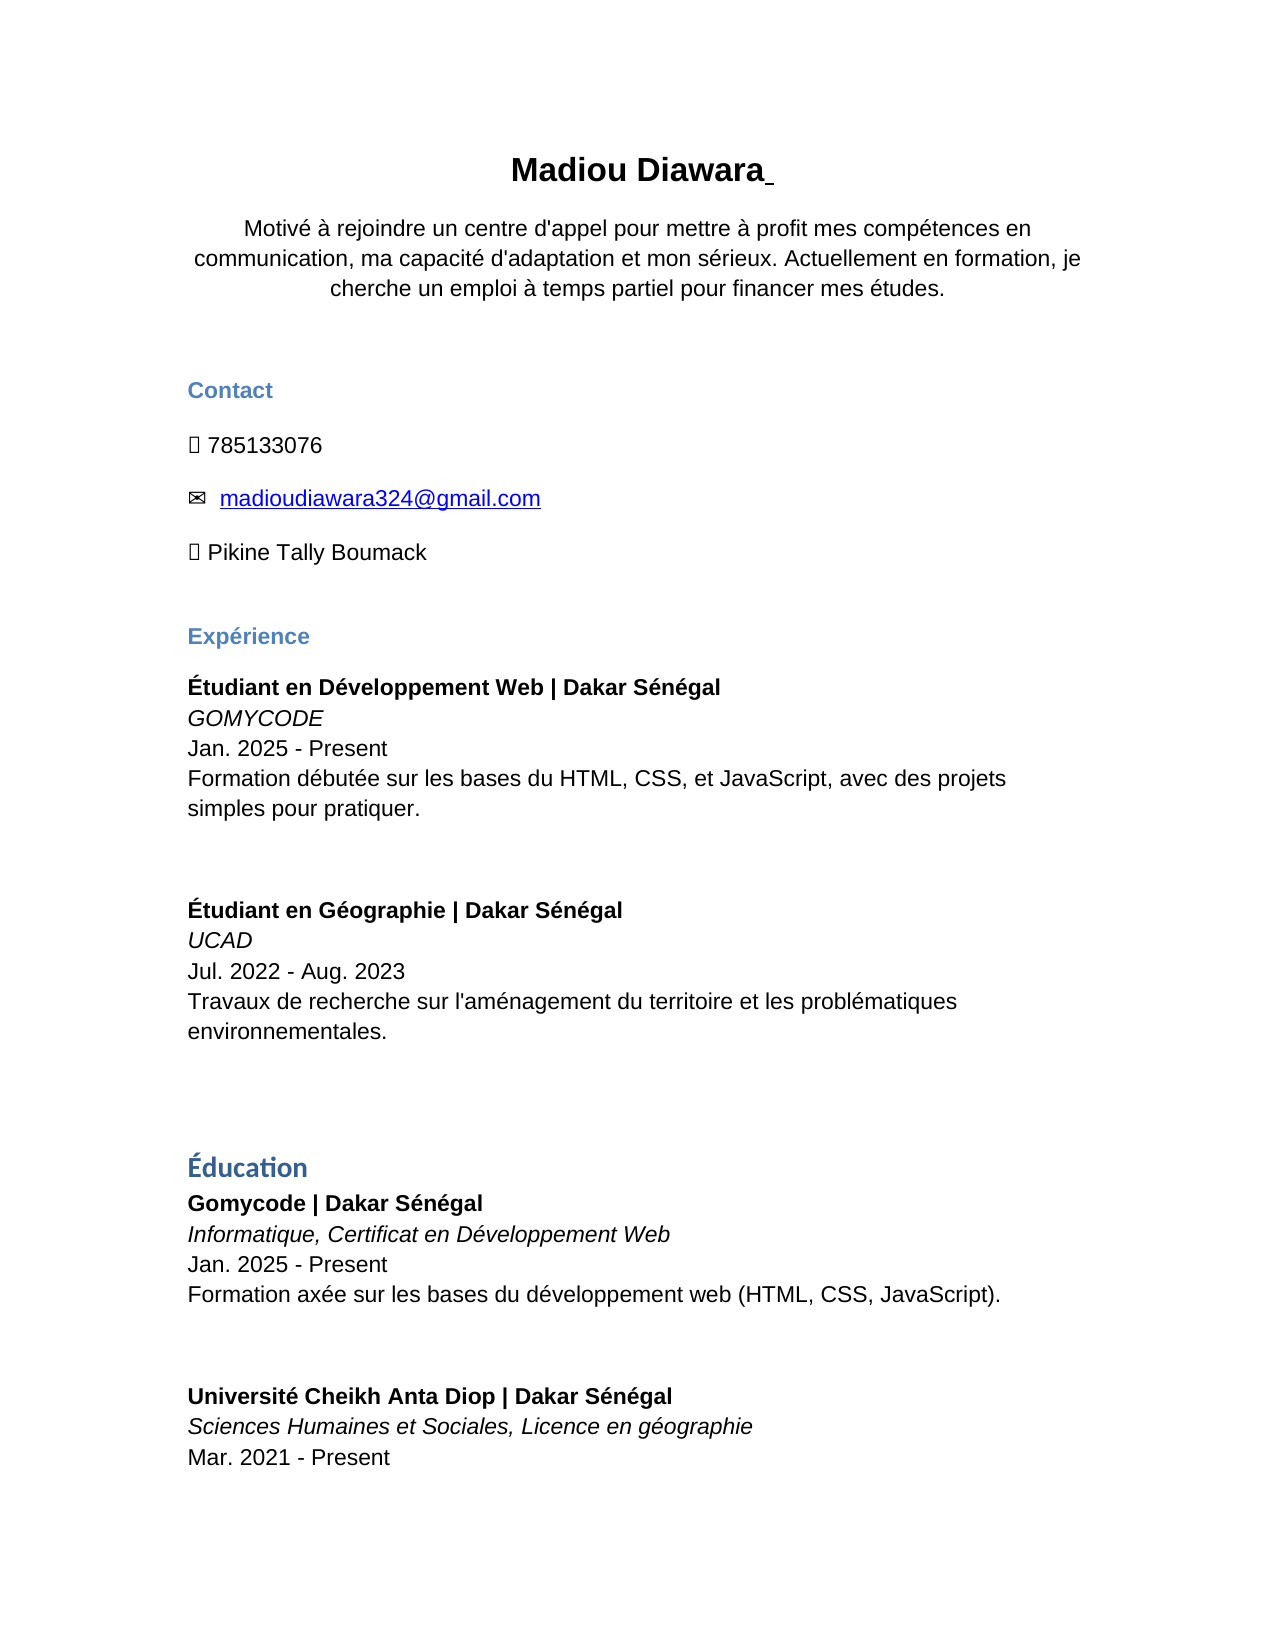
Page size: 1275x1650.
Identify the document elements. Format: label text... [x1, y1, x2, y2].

subtitle Éducation [187, 1149, 1087, 1185]
text Étudiant en Développement Web | Dakar Sénégal GOMYCODE Jan. 2025 - Present Formation débutée sur les bases du HTML, CSS, et JavaScript, avec des projets simples pour pratiquer. [187, 674, 1087, 822]
list Expérience [187, 623, 1087, 650]
text Pikine Tally Boumack [187, 536, 1087, 568]
text Motivé à rejoindre un centre d'appel pour mettre à profit mes compétences en communication, ma capacité d'adaptation et mon sérieux. Actuellement en formation, je cherche un emploi à temps partiel pour financer mes études. [187, 215, 1087, 302]
text Étudiant en Géographie | Dakar Sénégal UCAD Jul. 2022 - Aug. 2023 Travaux de recherche sur l'aménagement du territoire et les problématiques environnementales. [187, 897, 1087, 1044]
text Gomycode | Dakar Sénégal Informatique, Certificat en Développement Web Jan. 2025 - Present Formation axée sur les bases du développement web (HTML, CSS, JavaScript). [187, 1190, 1087, 1307]
text ✉️ madioudiawara324@gmail.com [187, 485, 1087, 512]
text Madiou Diawara [187, 150, 1087, 188]
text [187, 1383, 1087, 1470]
text 785133076 [187, 428, 1087, 460]
text Contact [187, 377, 1087, 404]
